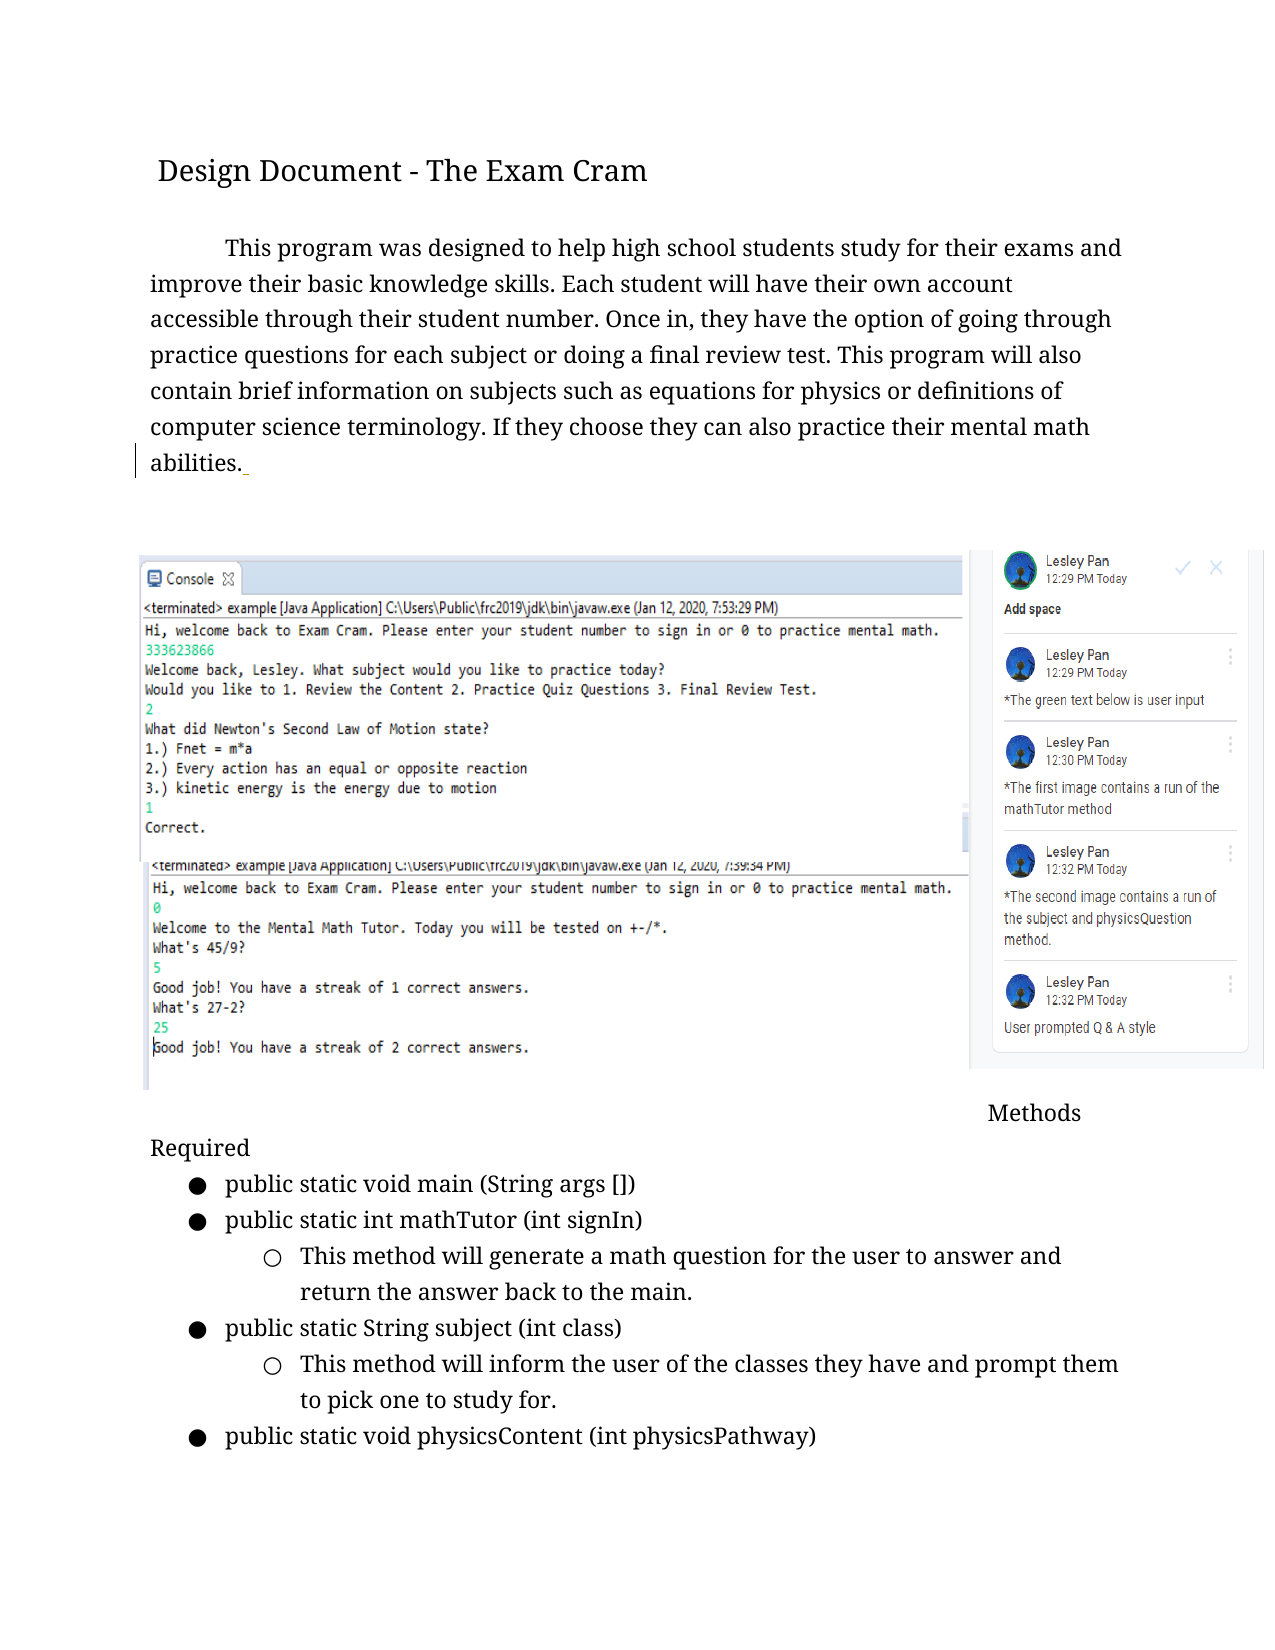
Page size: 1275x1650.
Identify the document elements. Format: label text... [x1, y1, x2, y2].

text This program was designed to help high school students study for their exams and improve their basic knowledge skills. Each student will have their own account accessible through their student number. Once in, they have the option of going through practice questions for each subject or doing a final review test. This program will also contain brief information on subjects such as equations for physics or definitions of computer science terminology. If they choose they can also practice their mental math abilities. [150, 232, 1125, 478]
list This method will generate a math question for the user to answer and return the answer back to the main. [262, 1240, 1125, 1307]
list public static void physicsContent (int physicsPathway) [187, 1420, 1125, 1451]
list public static String subject (int class) [187, 1312, 1125, 1343]
list public static int mathTutor (int signIn) [187, 1204, 1125, 1236]
text Design Document - The Exam Cram [150, 150, 1125, 190]
text Methods Required [150, 1069, 1125, 1164]
list public static void main (String args []) [187, 1168, 1125, 1199]
picture [139, 550, 1272, 1090]
list This method will inform the user of the classes they have and prompt them to pick one to study for. [262, 1348, 1125, 1415]
